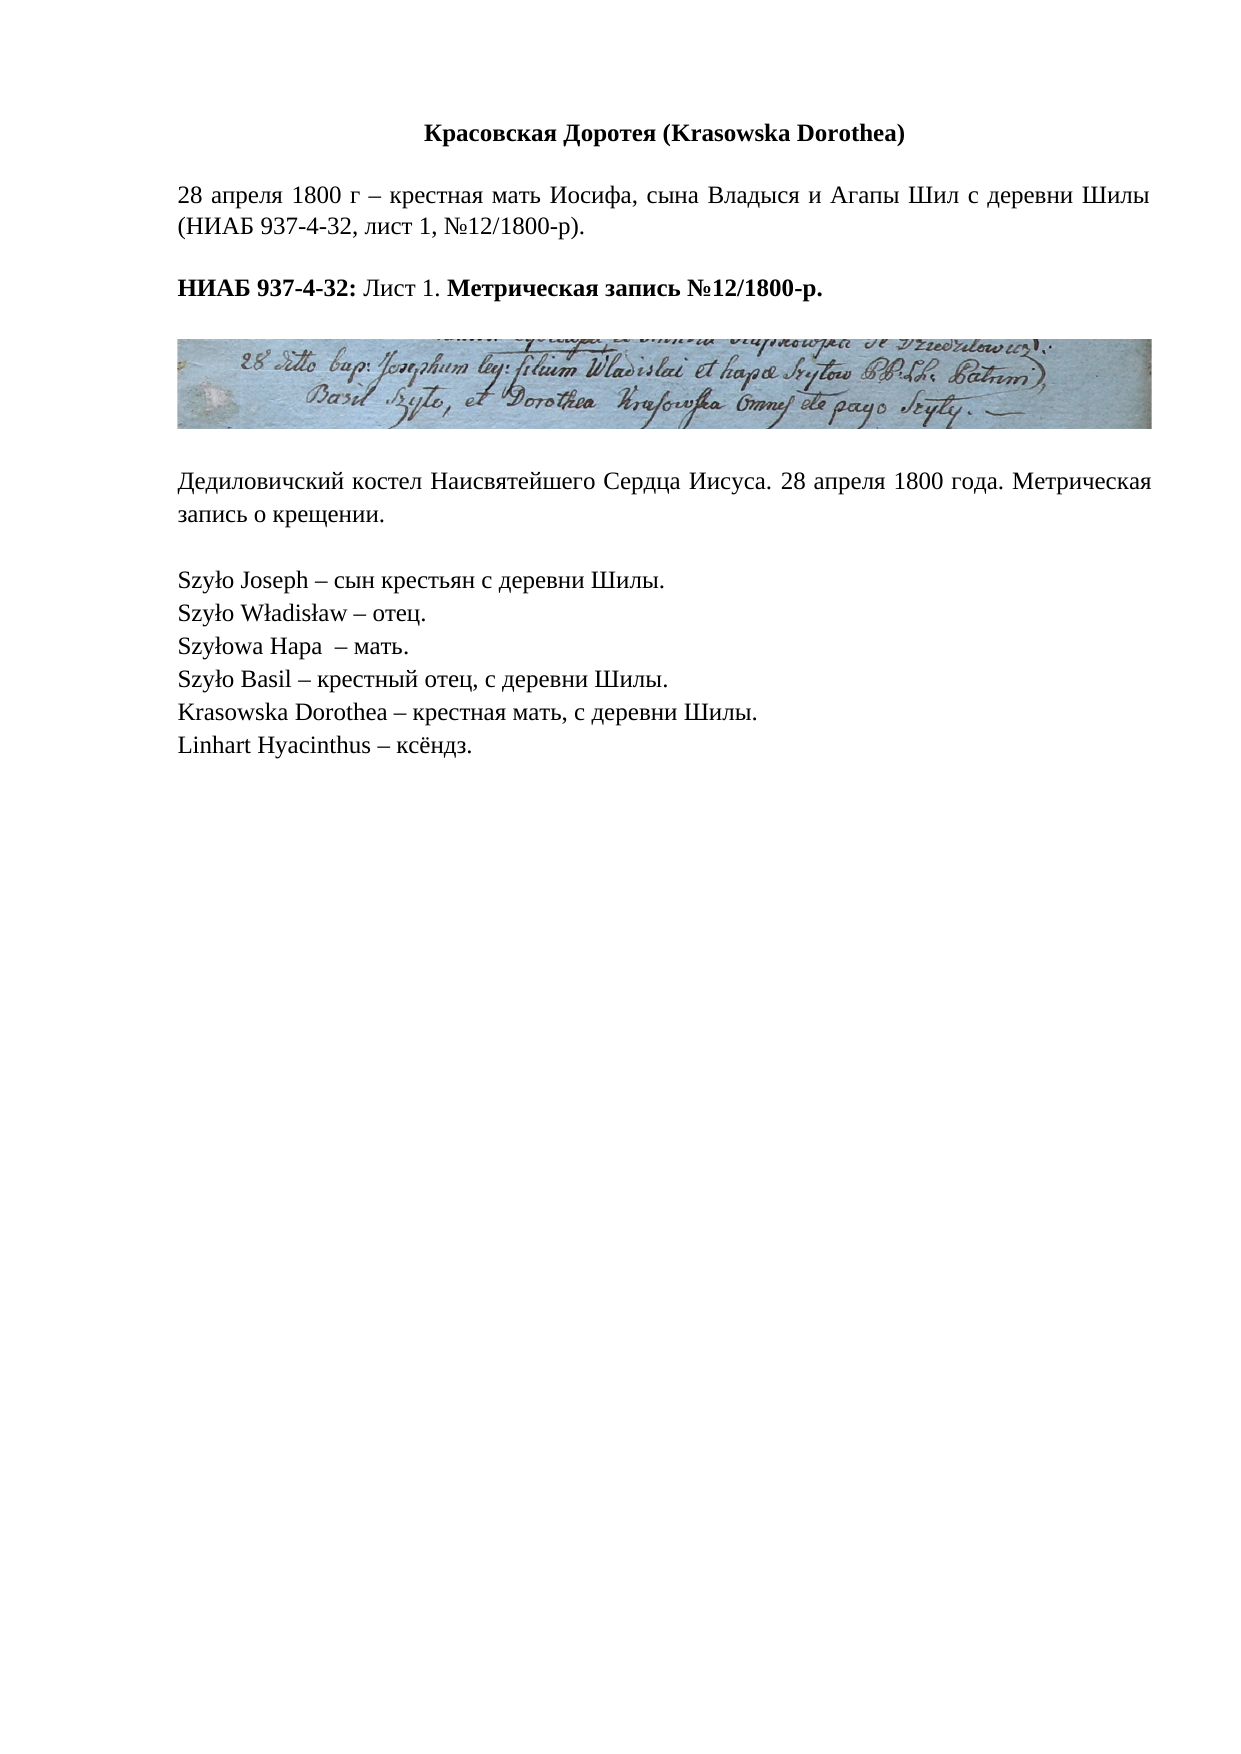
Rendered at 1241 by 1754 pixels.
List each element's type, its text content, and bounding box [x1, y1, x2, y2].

text Дедиловичский костел Наисвятейшего Сердца Иисуса. 28 апреля 1800 года. Метрическая запись о крещении. [177, 466, 1152, 528]
text 28 апреля 1800 г – крестная мать Иосифа, сына Владыся и Агапы Шил с деревни Шилы (НИАБ 937-4-32, лист 1, №12/1800-р). [177, 180, 1152, 240]
text Szyło Joseph – сын крестьян с деревни Шилы. [177, 565, 1152, 594]
text НИАБ 937-4-32: Лист 1. Метрическая запись №12/1800-р. [177, 273, 1152, 302]
text Szyło Basil – крестный отец, с деревни Шилы. [177, 664, 1152, 693]
text Szyło Władisław – отец. [177, 598, 1152, 627]
text Szyłowa Hapa – мать. [177, 631, 1152, 660]
text Linhart Hyacinthus – ксёндз. [177, 730, 1152, 759]
picture [177, 339, 1152, 429]
text Красовская Доротея (Krasowska Dorothea) [177, 118, 1152, 147]
text Krasowska Dorothea – крестная мать, с деревни Шилы. [177, 697, 1152, 726]
